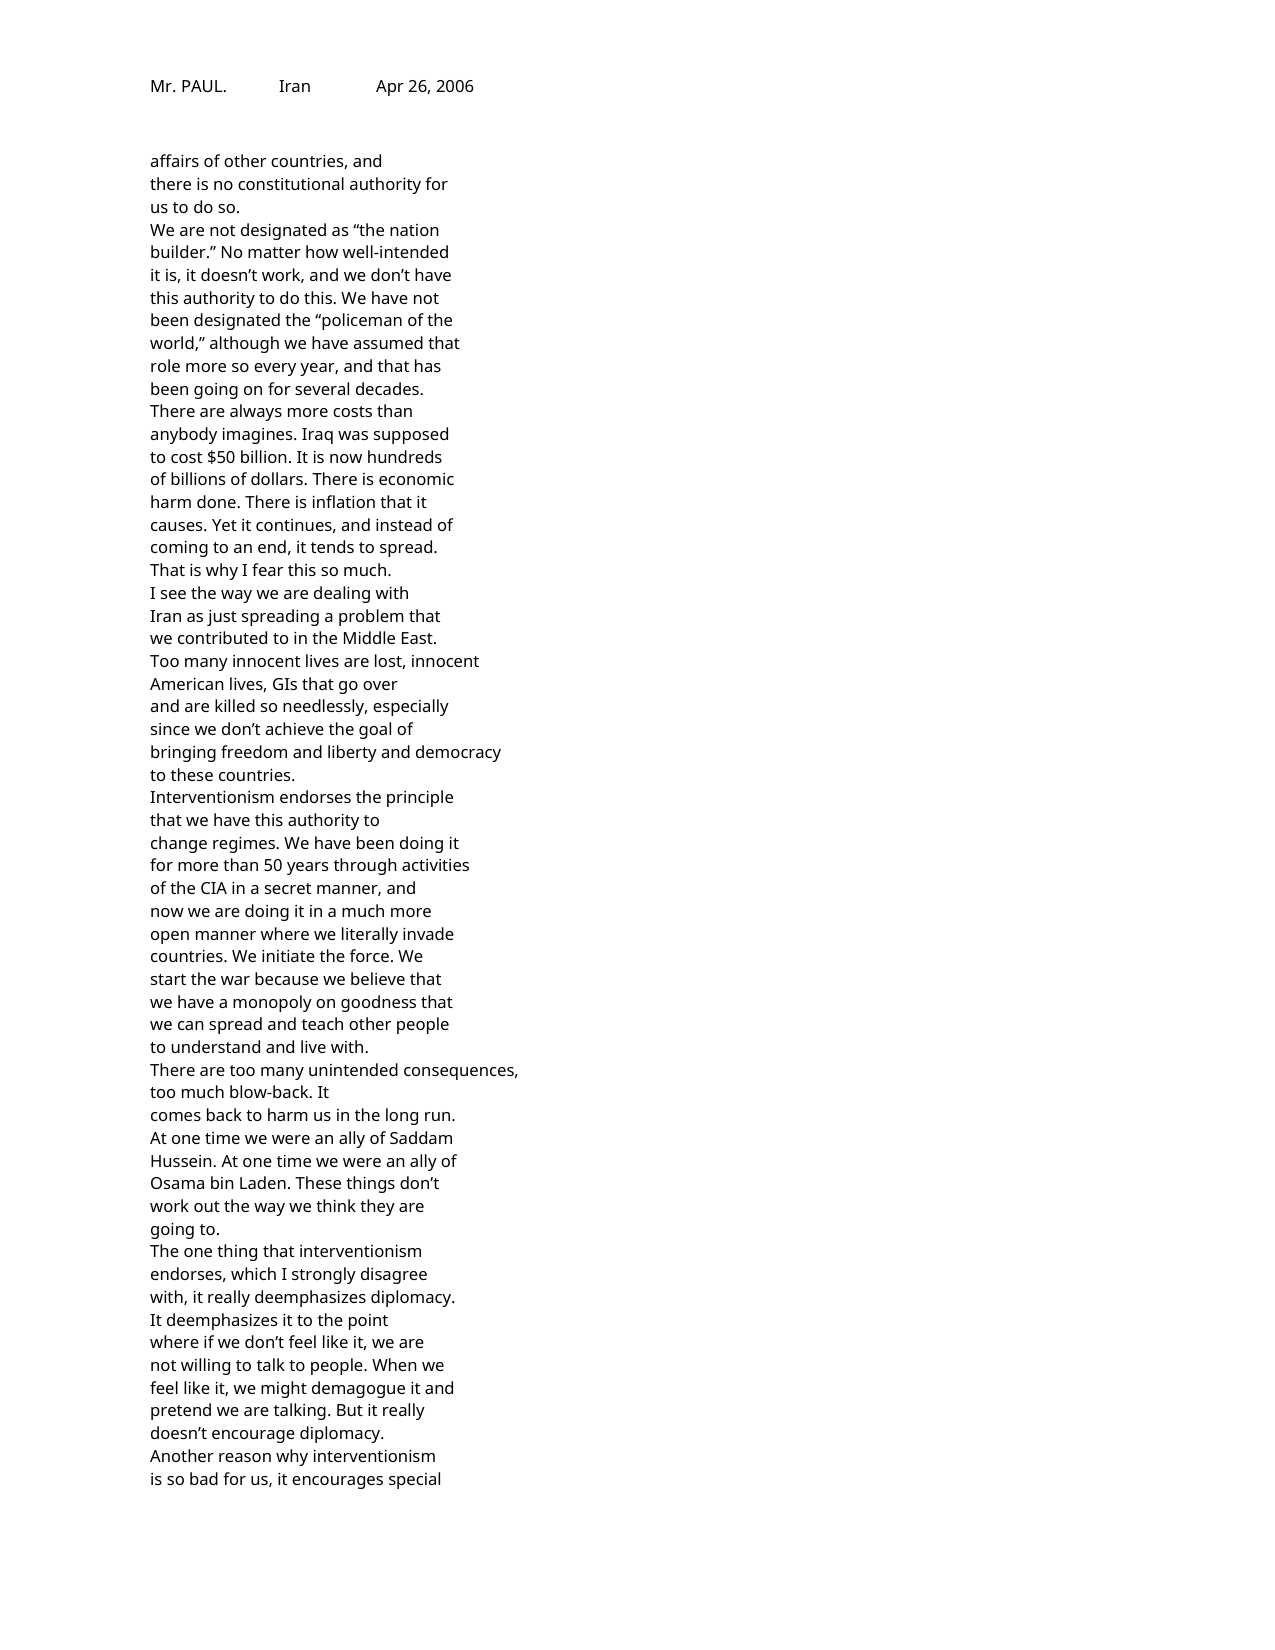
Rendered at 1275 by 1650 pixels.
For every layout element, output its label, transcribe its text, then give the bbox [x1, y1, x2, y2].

text we have a monopoly on goodness that [150, 990, 1125, 1013]
text that we have this authority to [150, 808, 1125, 831]
text start the war because we believe that [150, 967, 1125, 990]
text too much blow-back. It [150, 1081, 1125, 1104]
text Another reason why interventionism [150, 1444, 1125, 1467]
text causes. Yet it continues, and instead of [150, 513, 1125, 536]
text Iran as just spreading a problem that [150, 604, 1125, 627]
text going to. [150, 1217, 1125, 1240]
text world,’’ although we have assumed that [150, 332, 1125, 354]
text not willing to talk to people. When we [150, 1353, 1125, 1376]
text role more so every year, and that has [150, 354, 1125, 377]
text Hussein. At one time we were an ally of [150, 1149, 1125, 1172]
text That is why I fear this so much. [150, 559, 1125, 581]
text now we are doing it in a much more [150, 899, 1125, 922]
text endorses, which I strongly disagree [150, 1263, 1125, 1285]
text harm done. There is inflation that it [150, 491, 1125, 513]
text to these countries. [150, 763, 1125, 786]
text of billions of dollars. There is economic [150, 468, 1125, 491]
text pretend we are talking. But it really [150, 1399, 1125, 1422]
text and are killed so needlessly, especially [150, 695, 1125, 718]
text there is no constitutional authority for [150, 173, 1125, 195]
text Interventionism endorses the principle [150, 786, 1125, 808]
text it is, it doesn’t work, and we don’t have [150, 263, 1125, 286]
text affairs of other countries, and [150, 150, 1125, 173]
text of the CIA in a secret manner, and [150, 877, 1125, 899]
text for more than 50 years through activities [150, 854, 1125, 877]
text There are too many unintended consequences, [150, 1058, 1125, 1081]
text Osama bin Laden. These things don’t [150, 1172, 1125, 1194]
text builder.’’ No matter how well-intended [150, 241, 1125, 263]
text doesn’t encourage diplomacy. [150, 1422, 1125, 1444]
text to cost $50 billion. It is now hundreds [150, 445, 1125, 468]
text At one time we were an ally of Saddam [150, 1126, 1125, 1149]
text anybody imagines. Iraq was supposed [150, 422, 1125, 445]
text coming to an end, it tends to spread. [150, 536, 1125, 559]
text comes back to harm us in the long run. [150, 1104, 1125, 1126]
text been going on for several decades. [150, 377, 1125, 400]
text to understand and live with. [150, 1036, 1125, 1058]
text is so bad for us, it encourages special [150, 1467, 1125, 1490]
text The one thing that interventionism [150, 1240, 1125, 1263]
text where if we don’t feel like it, we are [150, 1331, 1125, 1353]
text feel like it, we might demagogue it and [150, 1376, 1125, 1399]
text us to do so. [150, 195, 1125, 218]
text American lives, GIs that go over [150, 672, 1125, 695]
text It deemphasizes it to the point [150, 1308, 1125, 1331]
text bringing freedom and liberty and democracy [150, 740, 1125, 763]
text with, it really deemphasizes diplomacy. [150, 1285, 1125, 1308]
text we contributed to in the Middle East. [150, 627, 1125, 649]
text this authority to do this. We have not [150, 286, 1125, 309]
text We are not designated as ‘‘the nation [150, 218, 1125, 241]
text since we don’t achieve the goal of [150, 718, 1125, 740]
text countries. We initiate the force. We [150, 945, 1125, 967]
text open manner where we literally invade [150, 922, 1125, 945]
text change regimes. We have been doing it [150, 831, 1125, 854]
text been designated the ‘‘policeman of the [150, 309, 1125, 332]
text we can spread and teach other people [150, 1013, 1125, 1036]
text I see the way we are dealing with [150, 581, 1125, 604]
text work out the way we think they are [150, 1194, 1125, 1217]
text There are always more costs than [150, 400, 1125, 422]
text Too many innocent lives are lost, innocent [150, 649, 1125, 672]
